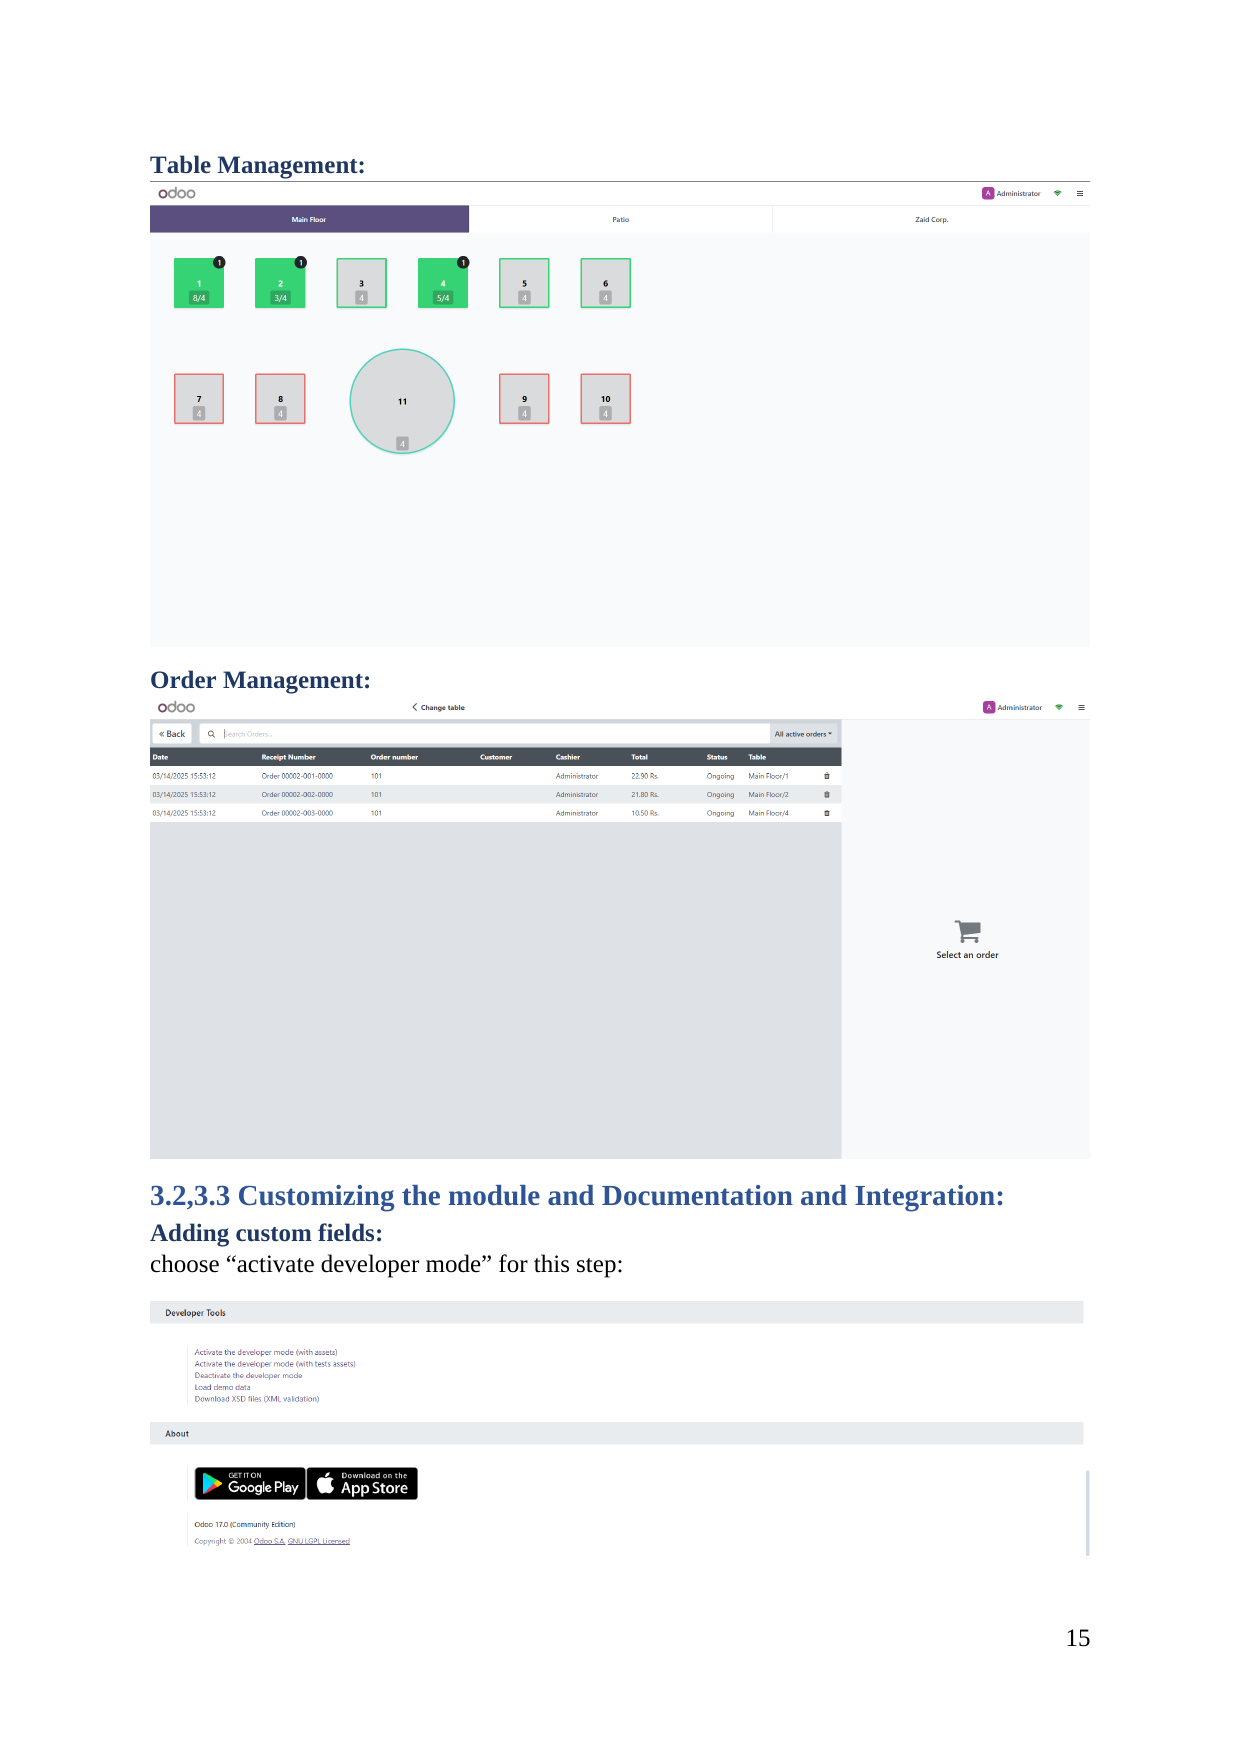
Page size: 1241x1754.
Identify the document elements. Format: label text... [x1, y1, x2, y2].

text choose “activate developer mode” for this step: [150, 1249, 1090, 1278]
picture [150, 181, 1091, 647]
subtitle Table Management: [150, 150, 1090, 179]
subtitle Order Management: [150, 666, 1090, 694]
picture [150, 1297, 1091, 1559]
subtitle Adding custom fields: [150, 1218, 1090, 1247]
picture [150, 696, 1091, 1159]
subtitle 3.2,3.3 Customizing the module and Documentation and Integration: [150, 1178, 1090, 1212]
